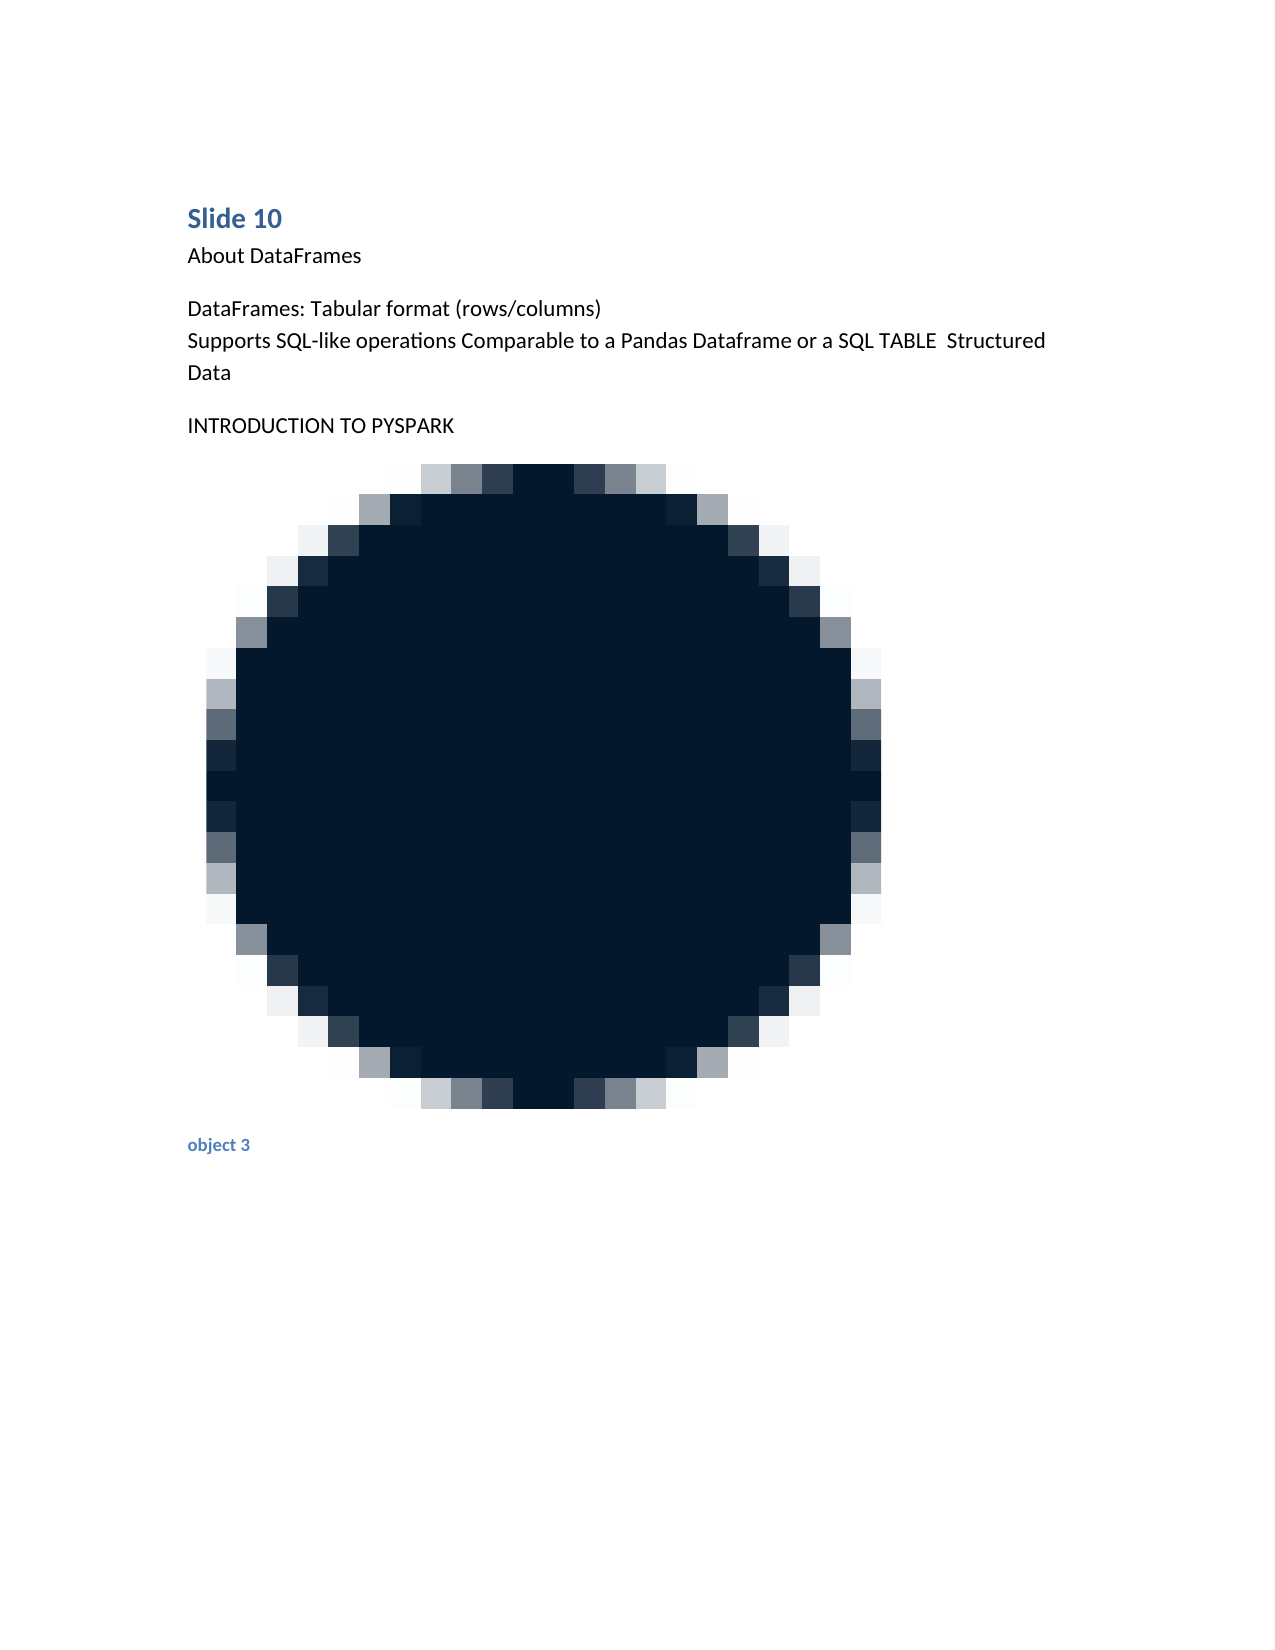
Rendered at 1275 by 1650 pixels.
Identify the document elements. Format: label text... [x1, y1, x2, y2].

text About DataFrames [187, 241, 1087, 269]
subtitle Slide 10 [187, 200, 1087, 236]
text object 3 [187, 1134, 1087, 1157]
text INTRODUCTION TO PYSPARK [187, 411, 1087, 439]
picture [206, 464, 882, 1109]
text DataFrames: Tabular format (rows/columns) Supports SQL-like operations Comparable to a Pandas Dataframe or a SQL TABLE Structured Data [187, 294, 1087, 386]
